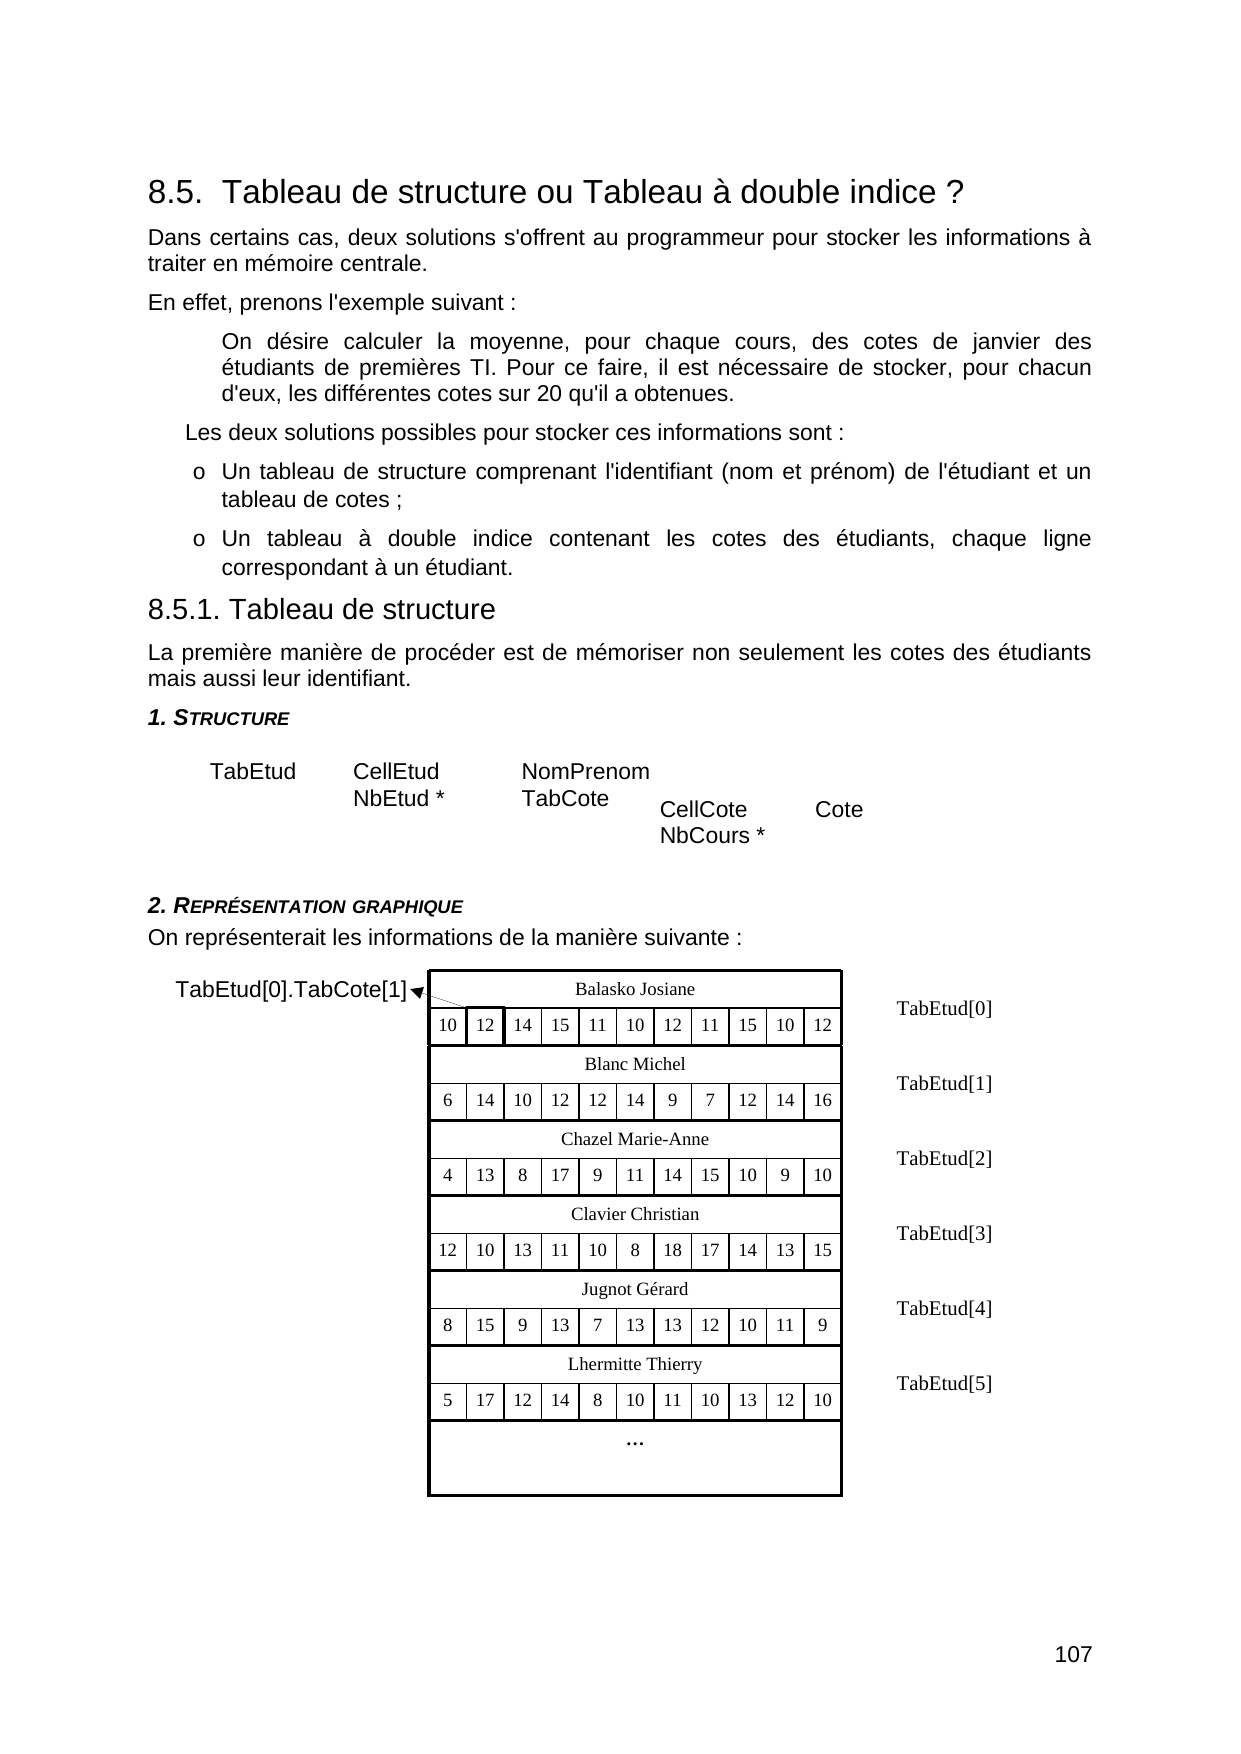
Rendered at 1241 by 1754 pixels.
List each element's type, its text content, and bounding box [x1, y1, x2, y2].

text Un tableau à double indice contenant les cotes des étudiants, chaque ligne correspondant à un étudiant. [192, 525, 1093, 580]
text La première manière de procéder est de mémoriser non seulement les cotes des étudiants mais aussi leur identifiant. [148, 638, 1093, 691]
text On désire calculer la moyenne, pour chaque cours, des cotes de janvier des étudiants de premières TI. Pour ce faire, il est nécessaire de stocker, pour chacun d'eux, les différentes cotes sur 20 qu'il a obtenues. [221, 328, 1093, 407]
subtitle Représentation graphique [148, 892, 1093, 918]
text En effet, prenons l'exemple suivant : [148, 289, 1093, 315]
text Un tableau de structure comprenant l'identifiant (nom et prénom) de l'étudiant et un tableau de cotes ; [192, 458, 1093, 513]
text On représenterait les informations de la manière suivante : [148, 924, 1093, 951]
subtitle Tableau de structure [148, 592, 1093, 626]
text Dans certains cas, deux solutions s'offrent au programmeur pour stocker les informations à traiter en mémoire centrale. [148, 223, 1093, 276]
text Les deux solutions possibles pour stocker ces informations sont : [148, 419, 1093, 446]
subtitle Tableau de structure ou Tableau à double indice ? [148, 173, 1093, 211]
subtitle Structure [148, 704, 1093, 730]
